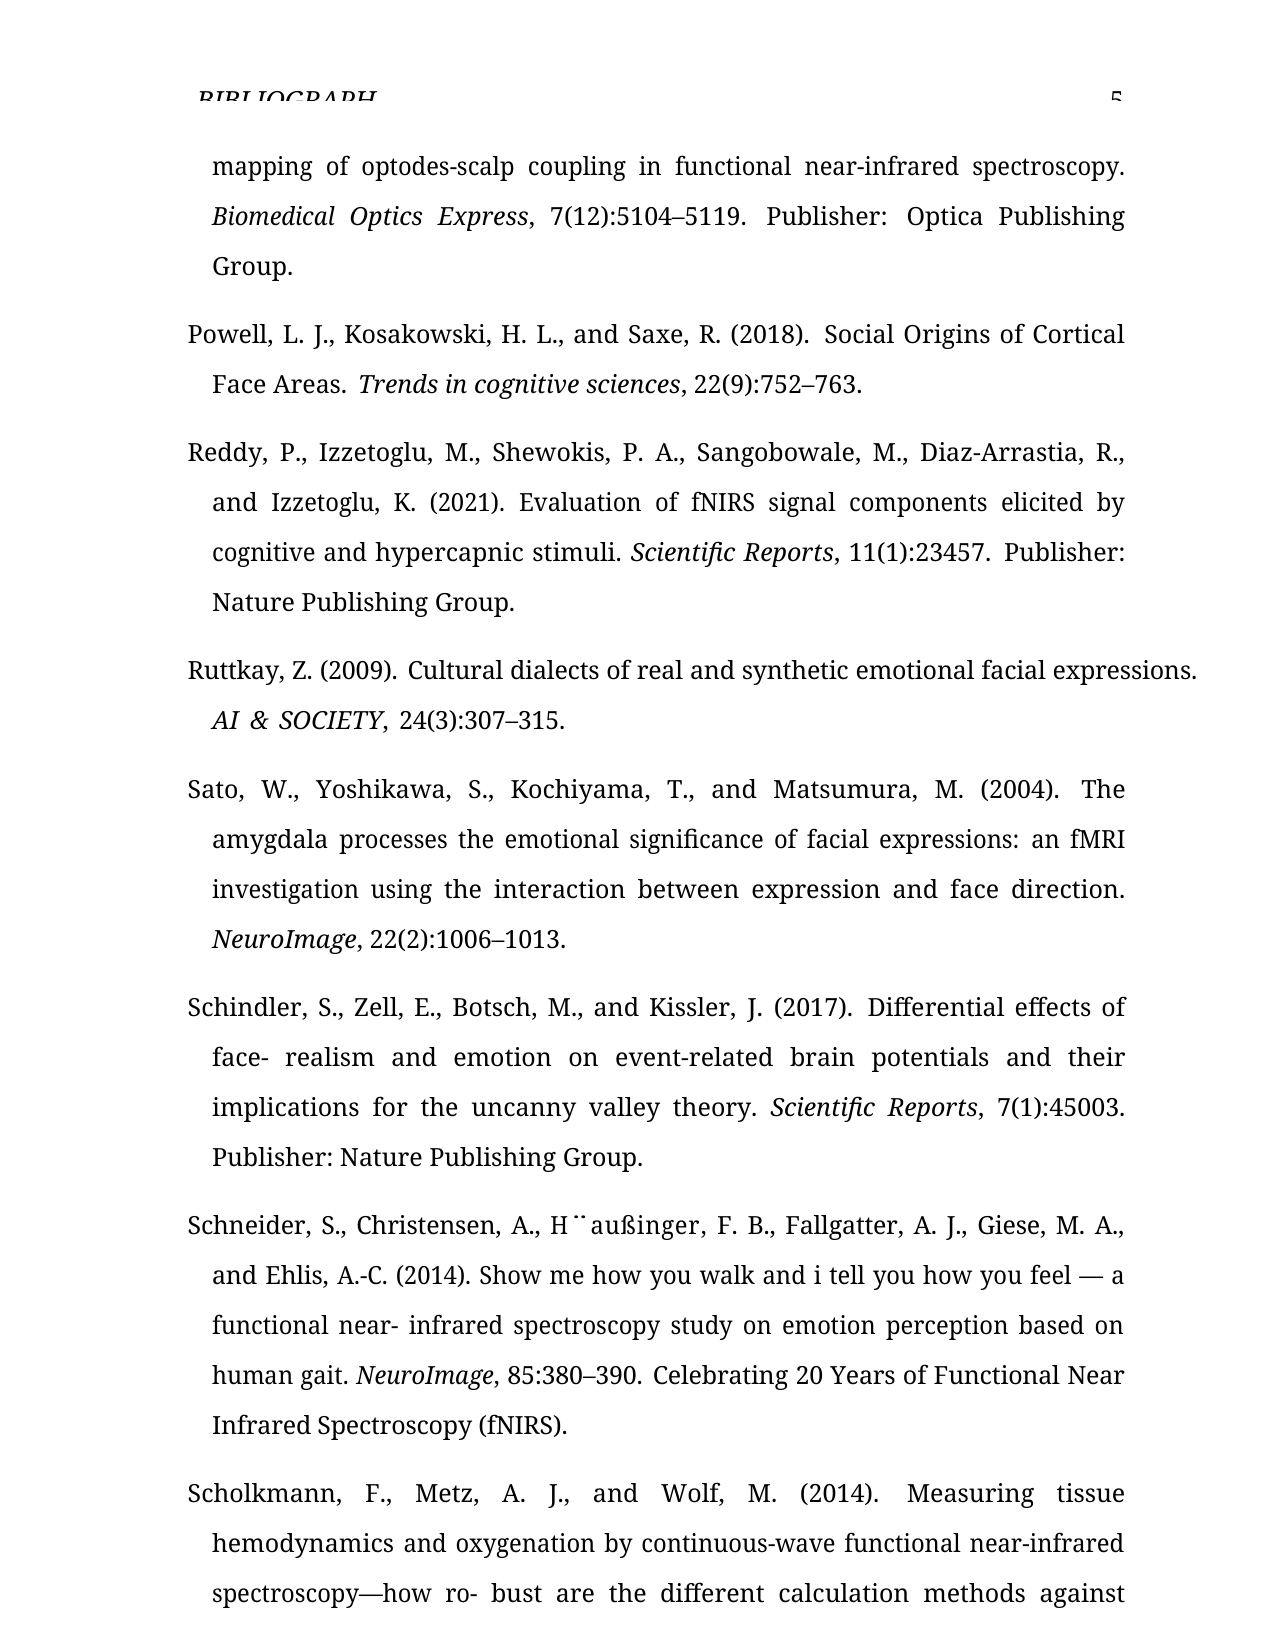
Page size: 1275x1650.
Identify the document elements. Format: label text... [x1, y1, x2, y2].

text Sato, W., Yoshikawa, S., Kochiyama, T., and Matsumura, M. (2004). The amygdala processes the emotional significance of facial expressions: an fMRI investigation using the interaction between expression and face direction. NeuroImage, 22(2):1006–1013. [187, 772, 1126, 956]
text Schneider, S., Christensen, A., H¨außinger, F. B., Fallgatter, A. J., Giese, M. A., and Ehlis, A.-C. (2014). Show me how you walk and i tell you how you feel — a functional near- infrared spectroscopy study on emotion perception based on human gait. NeuroImage, 85:380–390. Celebrating 20 Years of Functional Near Infrared Spectroscopy (fNIRS). [187, 1208, 1125, 1442]
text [187, 1476, 1125, 1610]
text Ruttkay, Z. (2009). Cultural dialects of real and synthetic emotional facial expressions. [187, 653, 1252, 687]
text Reddy, P., Izzetoglu, M., Shewokis, P. A., Sangobowale, M., Diaz-Arrastia, R., and Izzetoglu, K. (2021). Evaluation of fNIRS signal components elicited by cognitive and hypercapnic stimuli. Scientific Reports, 11(1):23457. Publisher: Nature Publishing Group. [187, 434, 1125, 618]
text Powell, L. J., Kosakowski, H. L., and Saxe, R. (2018). Social Origins of Cortical Face Areas. Trends in cognitive sciences, 22(9):752–763. [187, 316, 1125, 400]
text mapping of optodes-scalp coupling in functional near-infrared spectroscopy. Biomedical Optics Express, 7(12):5104–5119. Publisher: Optica Publishing Group. [212, 148, 1125, 282]
text Schindler, S., Zell, E., Botsch, M., and Kissler, J. (2017). Differential effects of face- realism and emotion on event-related brain potentials and their implications for the uncanny valley theory. Scientific Reports, 7(1):45003. Publisher: Nature Publishing Group. [187, 990, 1125, 1174]
text AI & SOCIETY, 24(3):307–315. [212, 703, 1252, 737]
